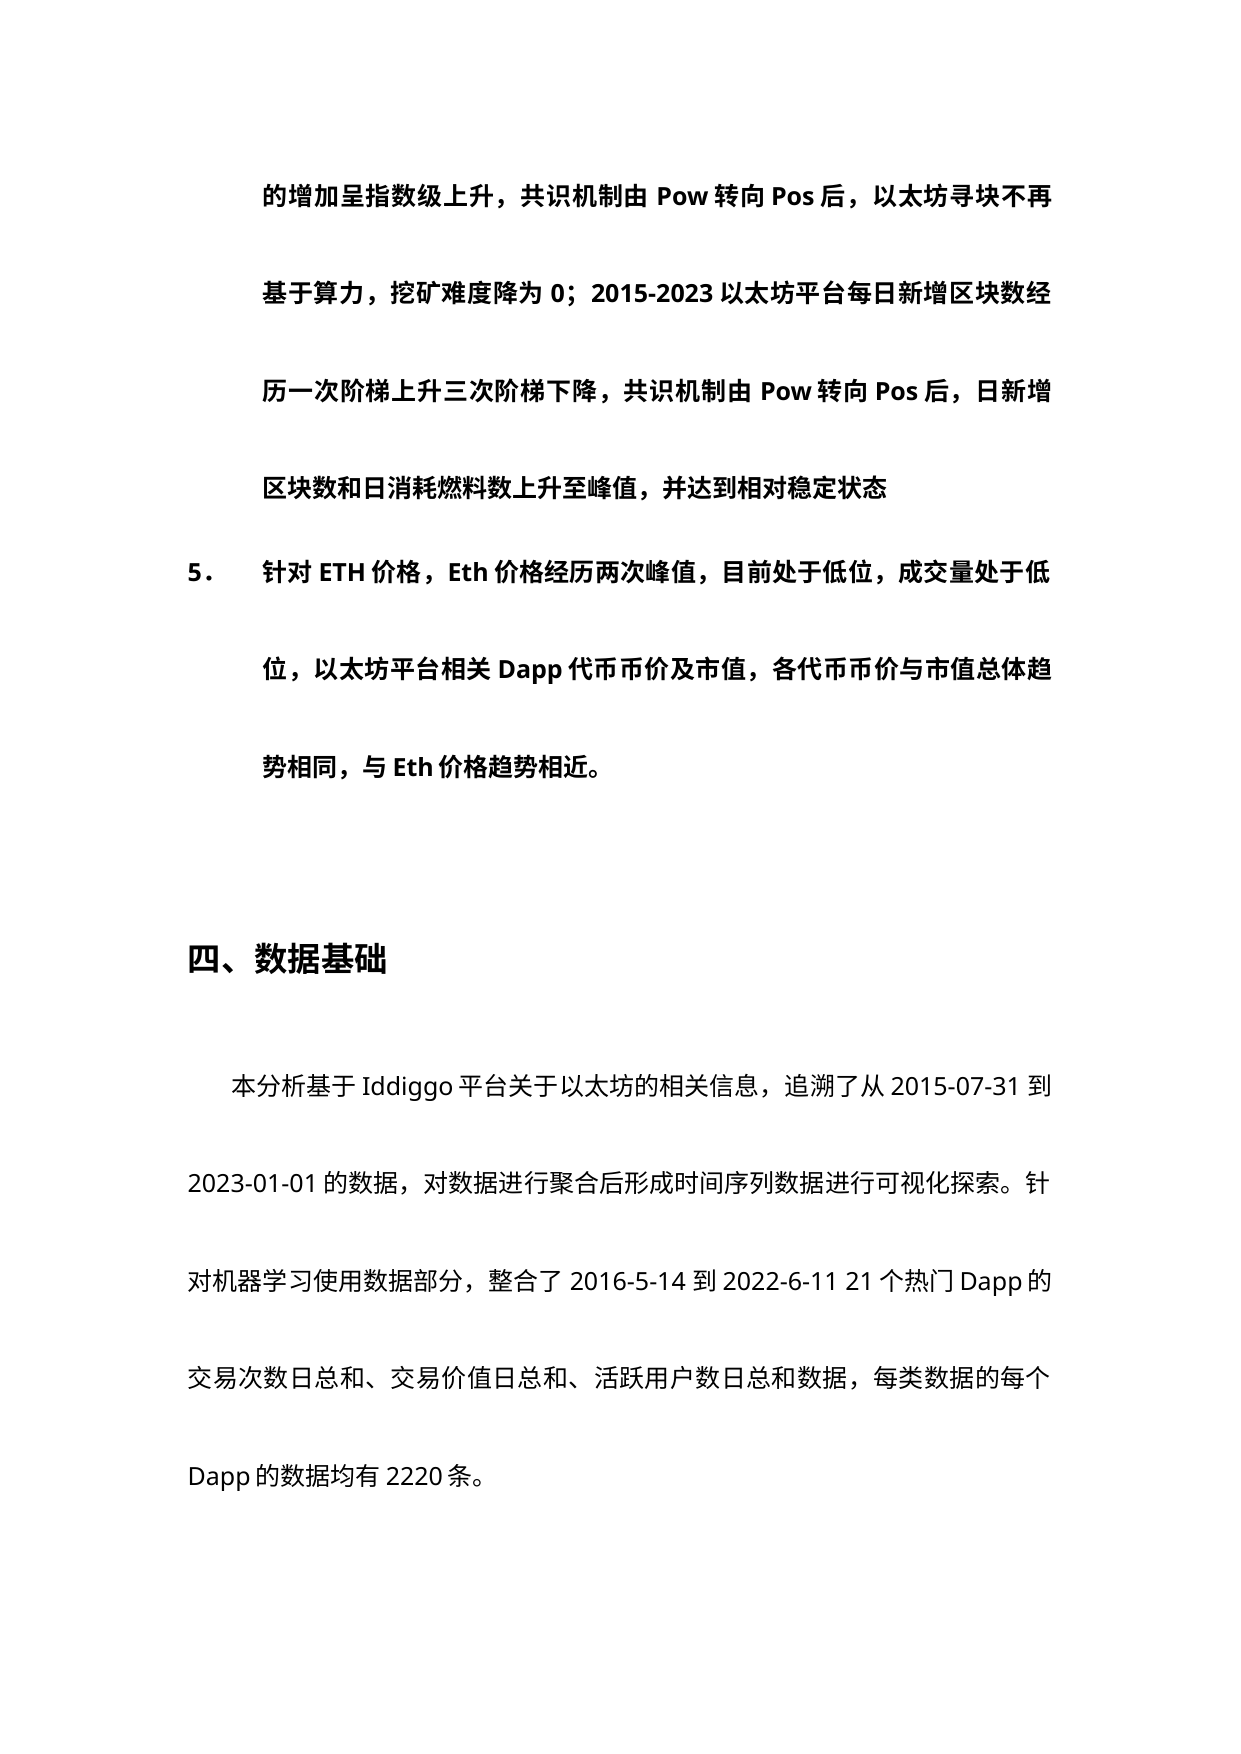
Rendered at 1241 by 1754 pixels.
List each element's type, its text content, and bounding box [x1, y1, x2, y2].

text 本分析基于Iddiggo平台关于以太坊的相关信息，追溯了从2015-07-31 到2023-01-01的数据，对数据进行聚合后形成时间序列数据进行可视化探索。针对机器学习使用数据部分，整合了2016-5-14 到2022-6-11 21个热门Dapp的交易次数日总和、交易价值日总和、活跃用户数日总和数据，每类数据的每个Dapp的数据均有2220条。 [187, 1052, 1053, 1507]
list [187, 162, 1053, 519]
list 针对ETH价格，Eth价格经历两次峰值，目前处于低位，成交量处于低位，以太坊平台相关Dapp代币币价及市值，各代币币价与市值总体趋势相同，与Eth价格趋势相近。 [187, 538, 1053, 798]
subtitle 四、数据基础 [187, 925, 1053, 990]
